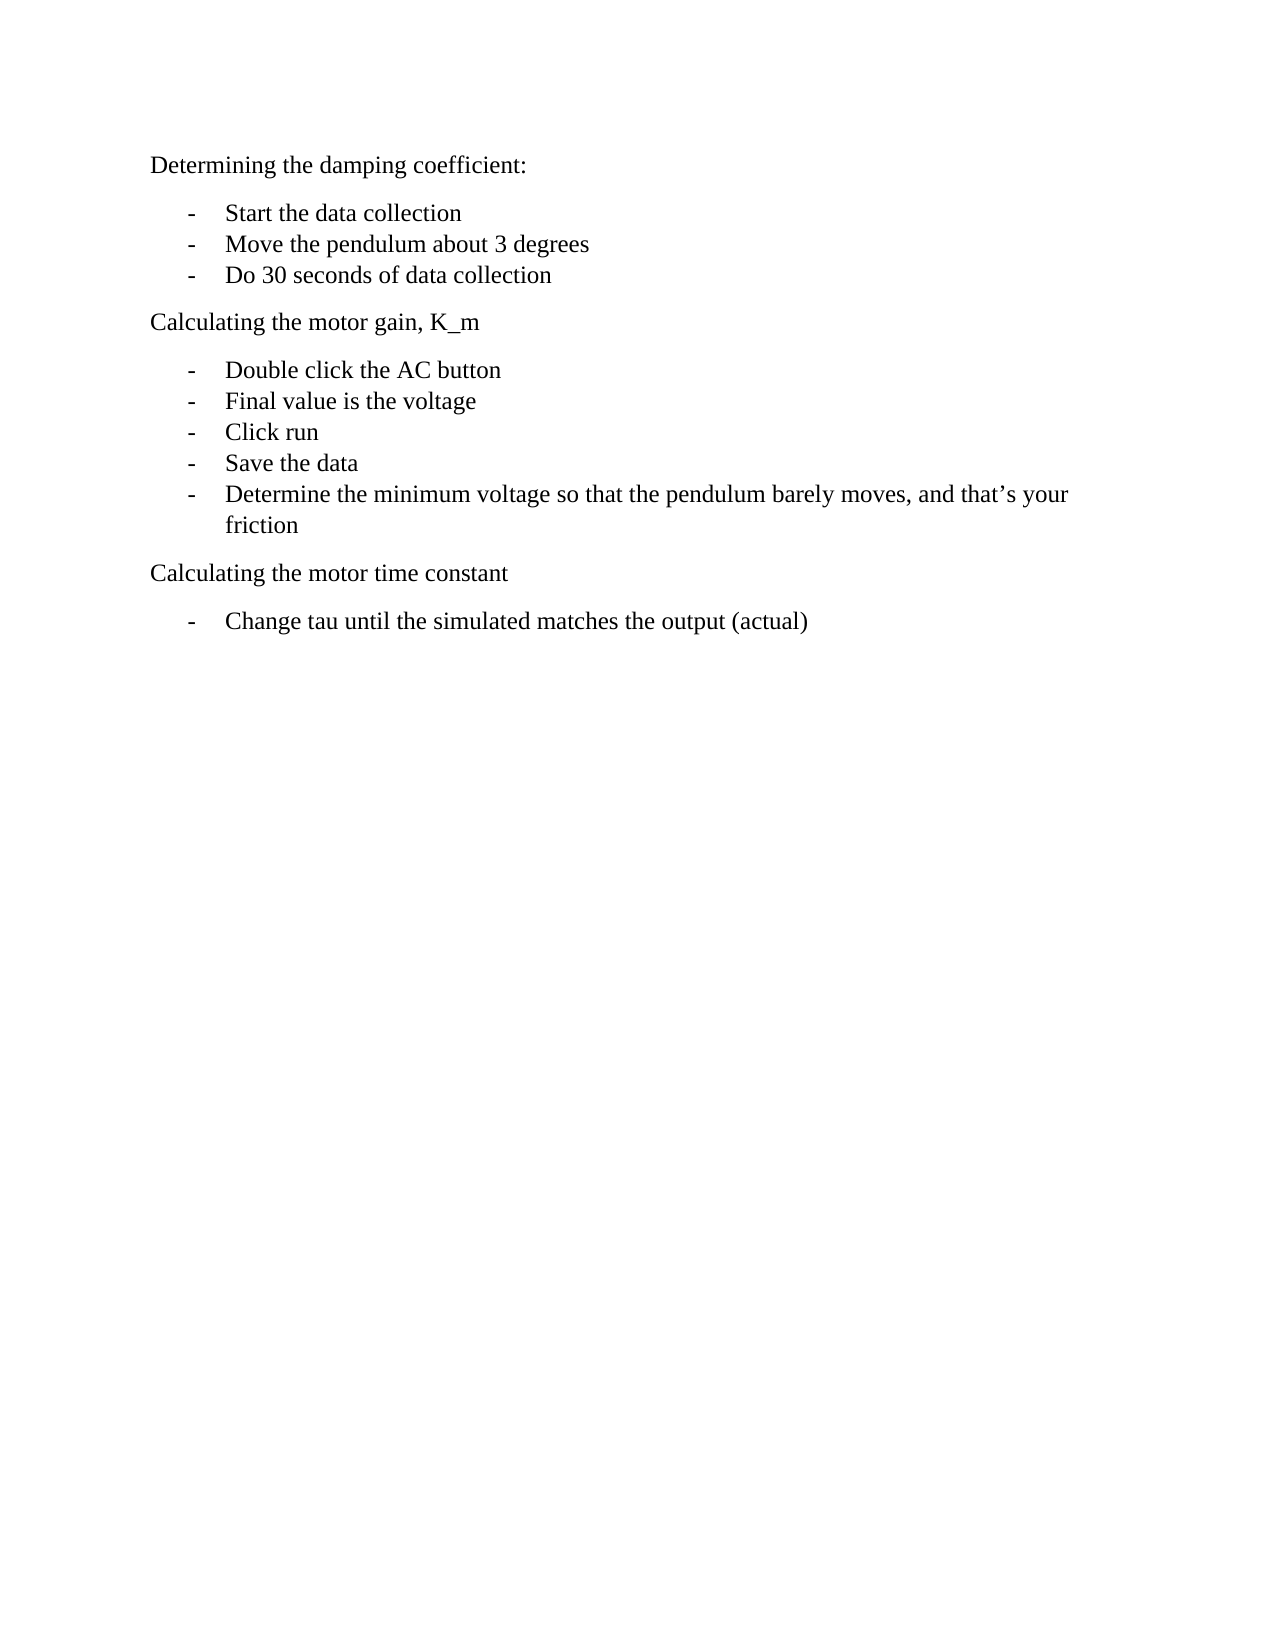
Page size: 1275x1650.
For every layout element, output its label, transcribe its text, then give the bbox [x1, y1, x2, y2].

list Do 30 seconds of data collection [187, 260, 1125, 288]
text Determining the damping coefficient: [150, 150, 1125, 179]
list Change tau until the simulated matches the output (actual) [187, 606, 1125, 634]
list Determine the minimum voltage so that the pendulum barely moves, and that’s your friction [187, 479, 1125, 539]
list Start the data collection [187, 198, 1125, 226]
text Calculating the motor gain, K_m [150, 307, 1125, 336]
list Move the pendulum about 3 degrees [187, 229, 1125, 257]
text Calculating the motor time constant [150, 558, 1125, 587]
list Save the data [187, 448, 1125, 477]
list Final value is the voltage [187, 386, 1125, 415]
list Double click the AC button [187, 355, 1125, 384]
list Click run [187, 417, 1125, 446]
